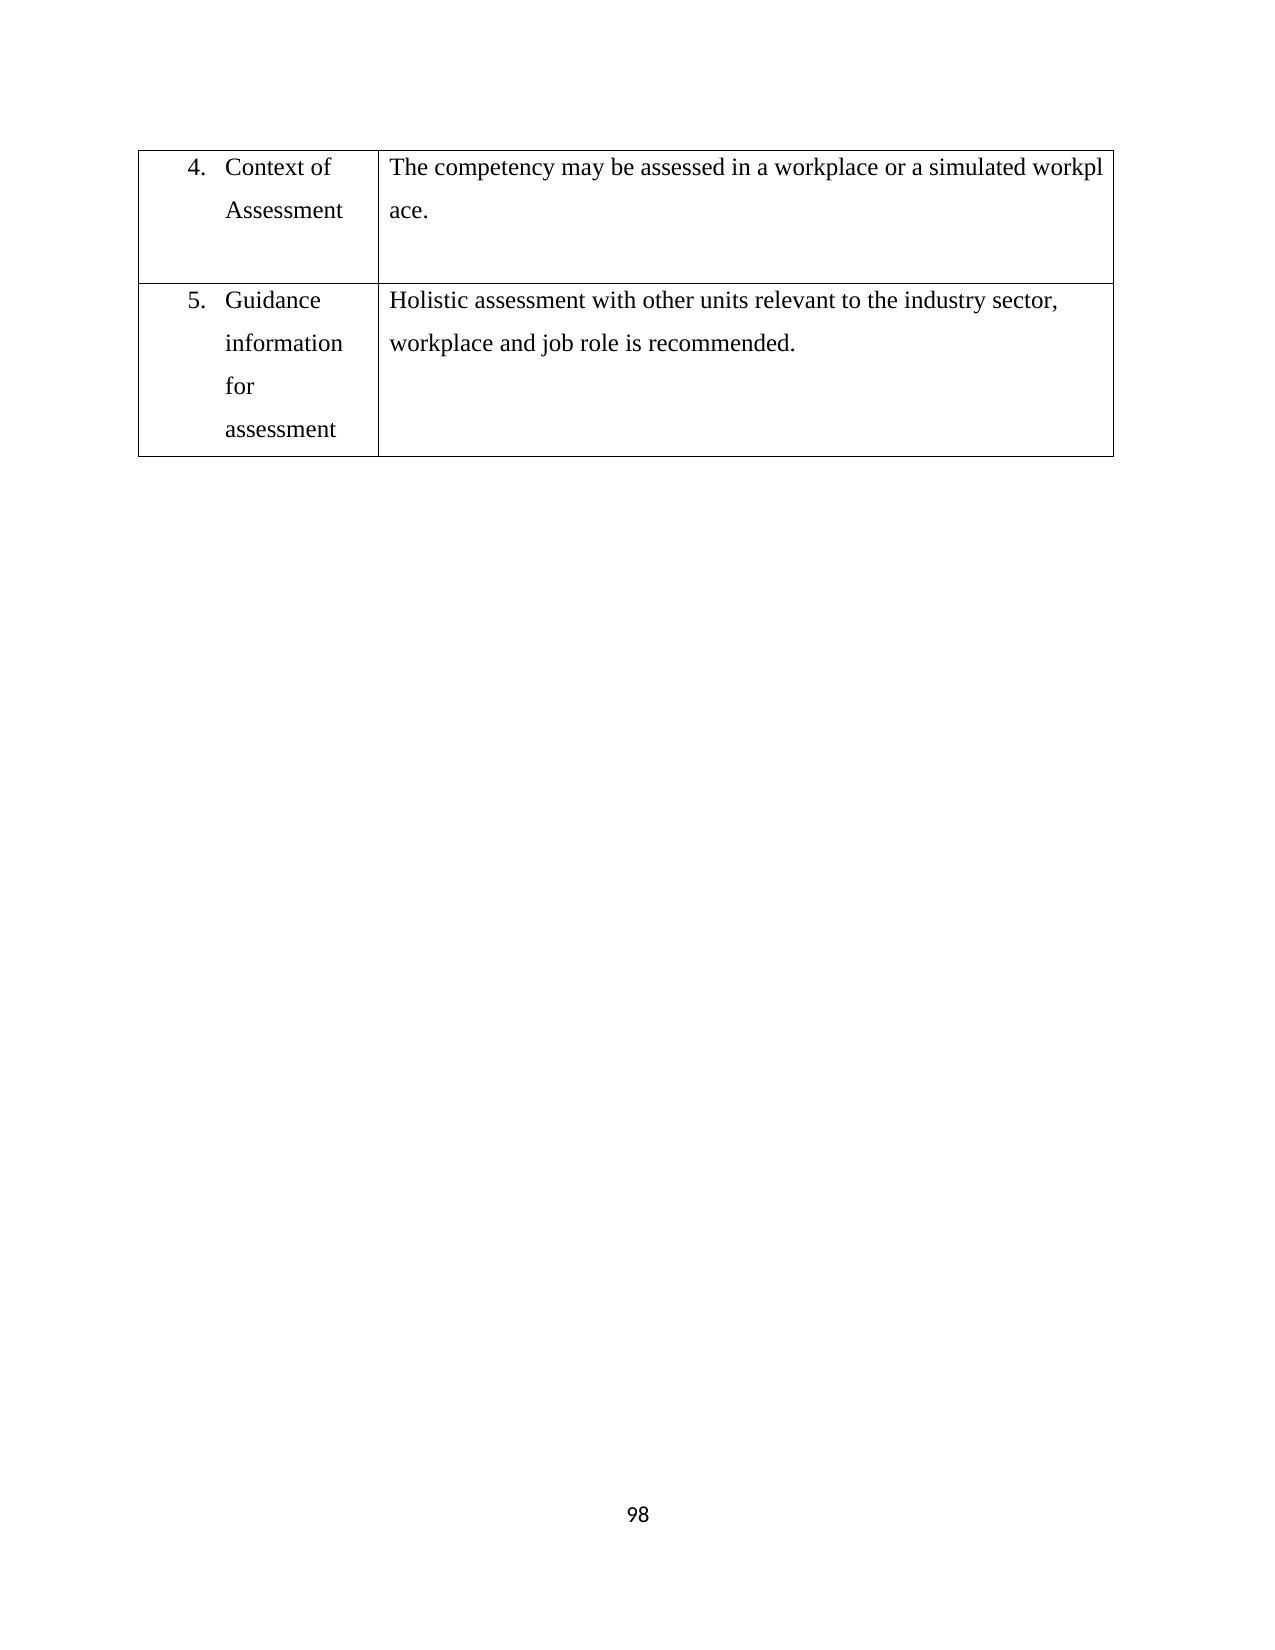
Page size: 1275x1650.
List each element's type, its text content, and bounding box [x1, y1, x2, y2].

table_cell The competency may be assessed in a workplace or a simulated workplace. [379, 151, 1113, 283]
table_cell Guidance information for assessment [139, 284, 378, 456]
table_cell Holistic assessment with other units relevant to the industry sector, workplace and job role is recommended. [379, 284, 1113, 456]
table_cell Context of Assessment [139, 151, 378, 283]
